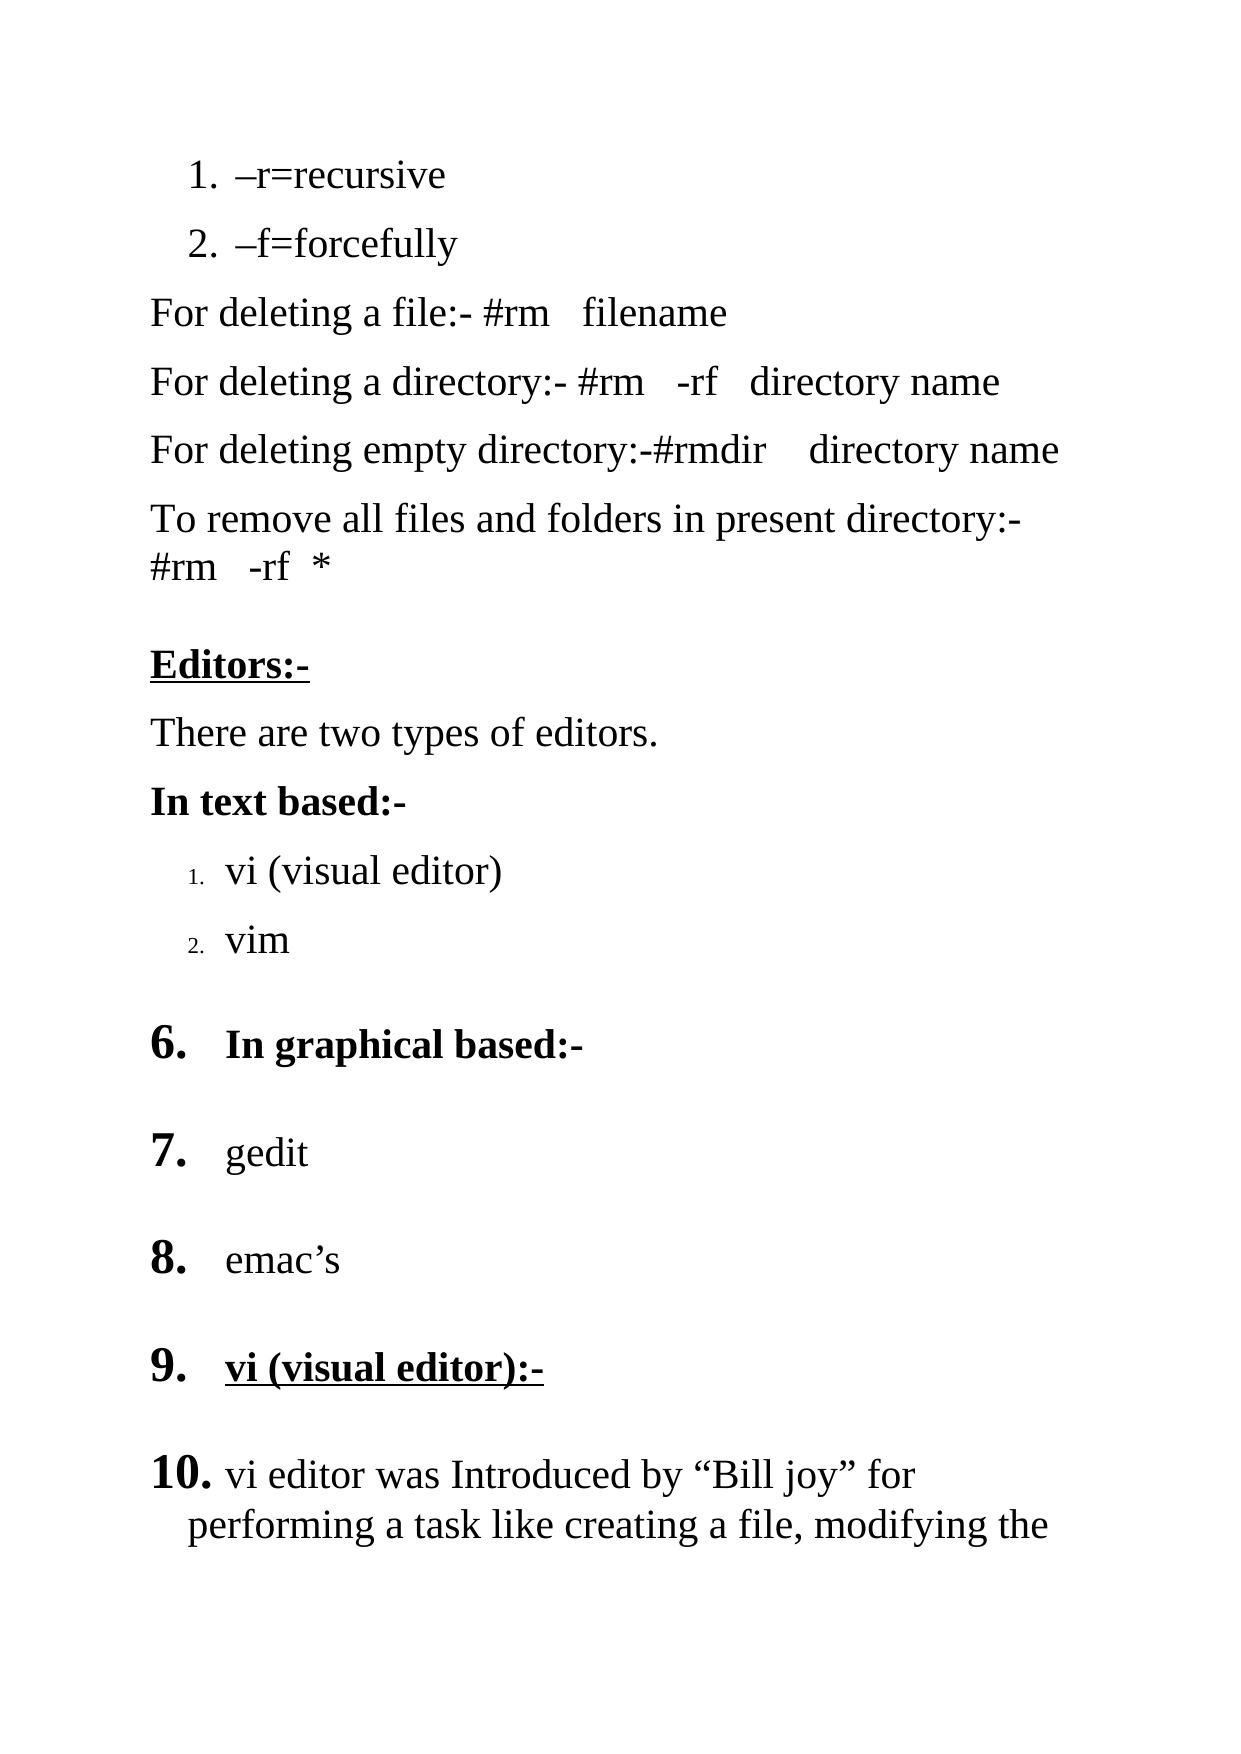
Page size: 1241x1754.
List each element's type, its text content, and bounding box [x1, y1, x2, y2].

list vim [187, 914, 1090, 962]
text For deleting a file:- #rm filename [150, 287, 1090, 335]
list –r=recursive [187, 150, 1090, 198]
list emac’s [150, 1227, 1090, 1284]
list vi (visual editor) [187, 845, 1090, 893]
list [150, 1442, 1090, 1547]
list vi (visual editor):- [150, 1334, 1090, 1392]
text To remove all files and folders in present directory:- #rm -rf * [150, 494, 1090, 589]
list In graphical based:- [150, 1012, 1090, 1069]
text For deleting empty directory:-#rmdir directory name [150, 425, 1090, 473]
list –f=forcefully [187, 219, 1090, 267]
text There are two types of editors. [150, 708, 1090, 756]
list gedit [150, 1119, 1090, 1177]
text In text based:- [150, 777, 1090, 824]
text Editors:- [150, 639, 1090, 687]
text For deleting a directory:- #rm -rf directory name [150, 356, 1090, 404]
